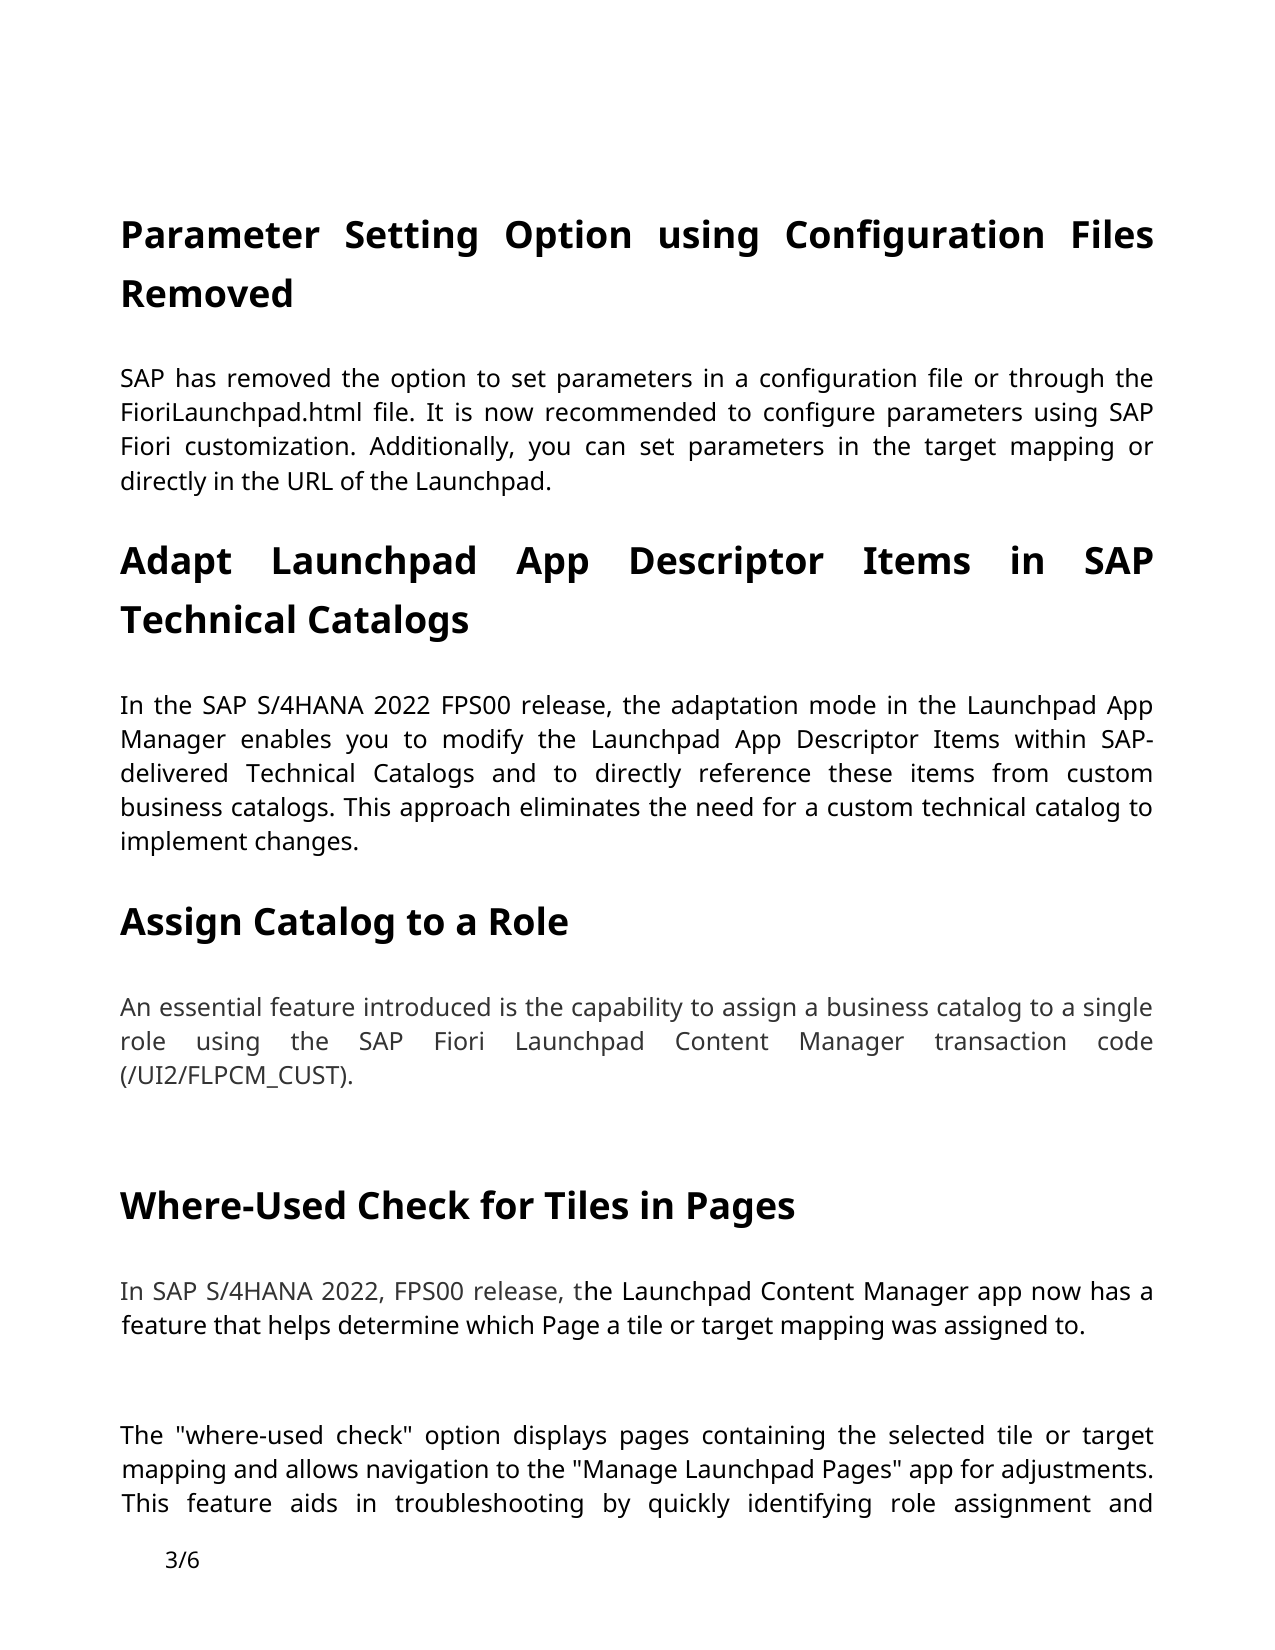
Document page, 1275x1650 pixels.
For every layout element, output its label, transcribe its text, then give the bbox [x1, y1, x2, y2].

text In the SAP S/4HANA 2022 FPS00 release, the adaptation mode in the Launchpad App Manager enables you to modify the Launchpad App Descriptor Items within SAP-delivered Technical Catalogs and to directly reference these items from custom business catalogs. This approach eliminates the need for a custom technical catalog to implement changes. [120, 687, 1155, 858]
text Parameter Setting Option using Configuration Files Removed [120, 208, 1155, 318]
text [120, 1418, 1155, 1520]
text An essential feature introduced is the capability to assign a business catalog to a single role using the SAP Fiori Launchpad Content Manager transaction code (/UI2/FLPCM_CUST). [120, 989, 1155, 1091]
text Adapt Launchpad App Descriptor Items in SAP Technical Catalogs [120, 535, 1155, 644]
text In SAP S/4HANA 2022, FPS00 release, the Launchpad Content Manager app now has a feature that helps determine which Page a tile or target mapping was assigned to. [120, 1274, 1155, 1342]
text Where-Used Check for Tiles in Pages [120, 1180, 1155, 1231]
text Assign Catalog to a Role [120, 895, 1155, 946]
text SAP has removed the option to set parameters in a configuration file or through the FioriLaunchpad.html file. It is now recommended to configure parameters using SAP Fiori customization. Additionally, you can set parameters in the target mapping or directly in the URL of the Launchpad. [120, 361, 1155, 497]
